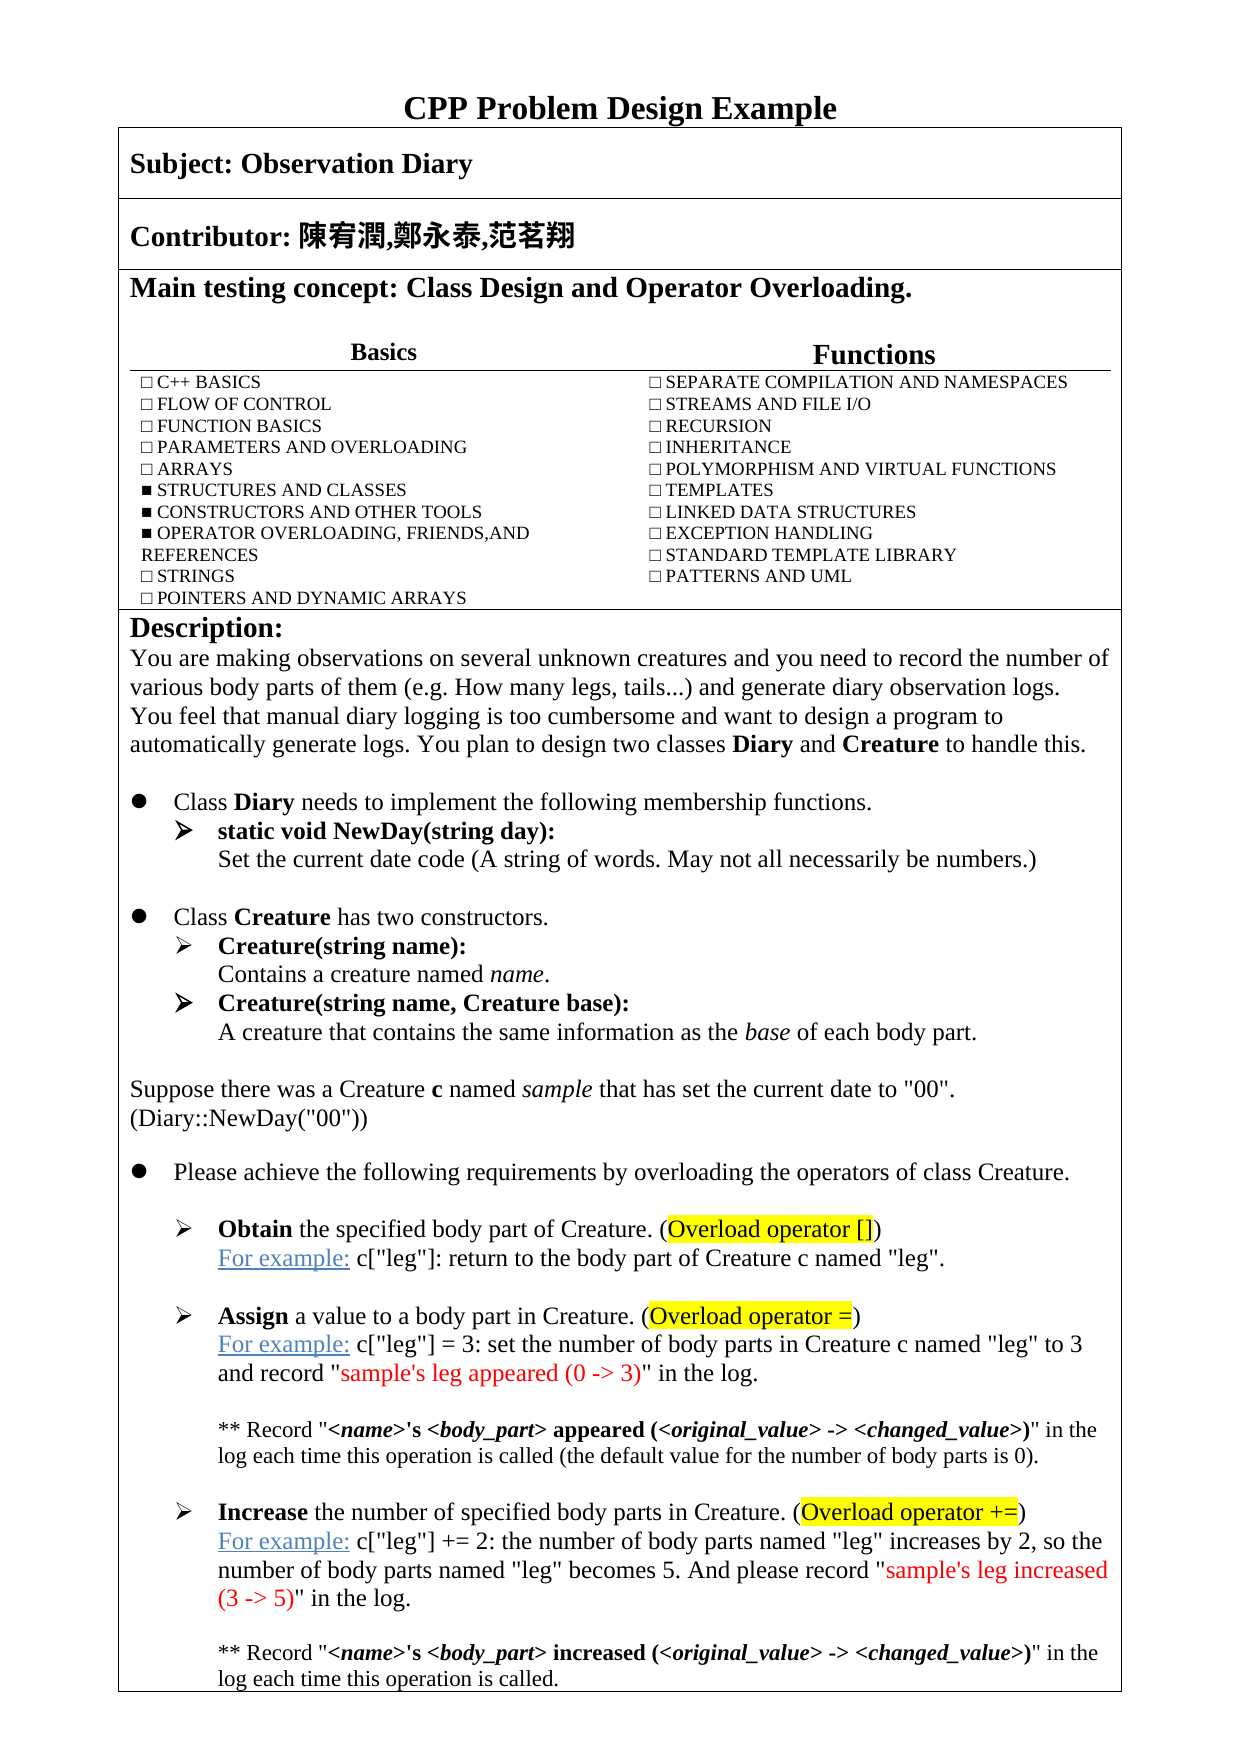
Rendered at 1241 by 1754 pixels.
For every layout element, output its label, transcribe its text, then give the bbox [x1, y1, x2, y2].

text CPP Problem Design Example [118, 89, 1122, 127]
table_header Subject: Observation Diary [119, 128, 1121, 198]
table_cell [119, 610, 1121, 1691]
table_cell Contributor: 陳宥潤,鄭永泰,范茗翔 [119, 199, 1121, 269]
table_cell Main testing concept: Class Design and Operator Overloading. [119, 270, 1121, 609]
